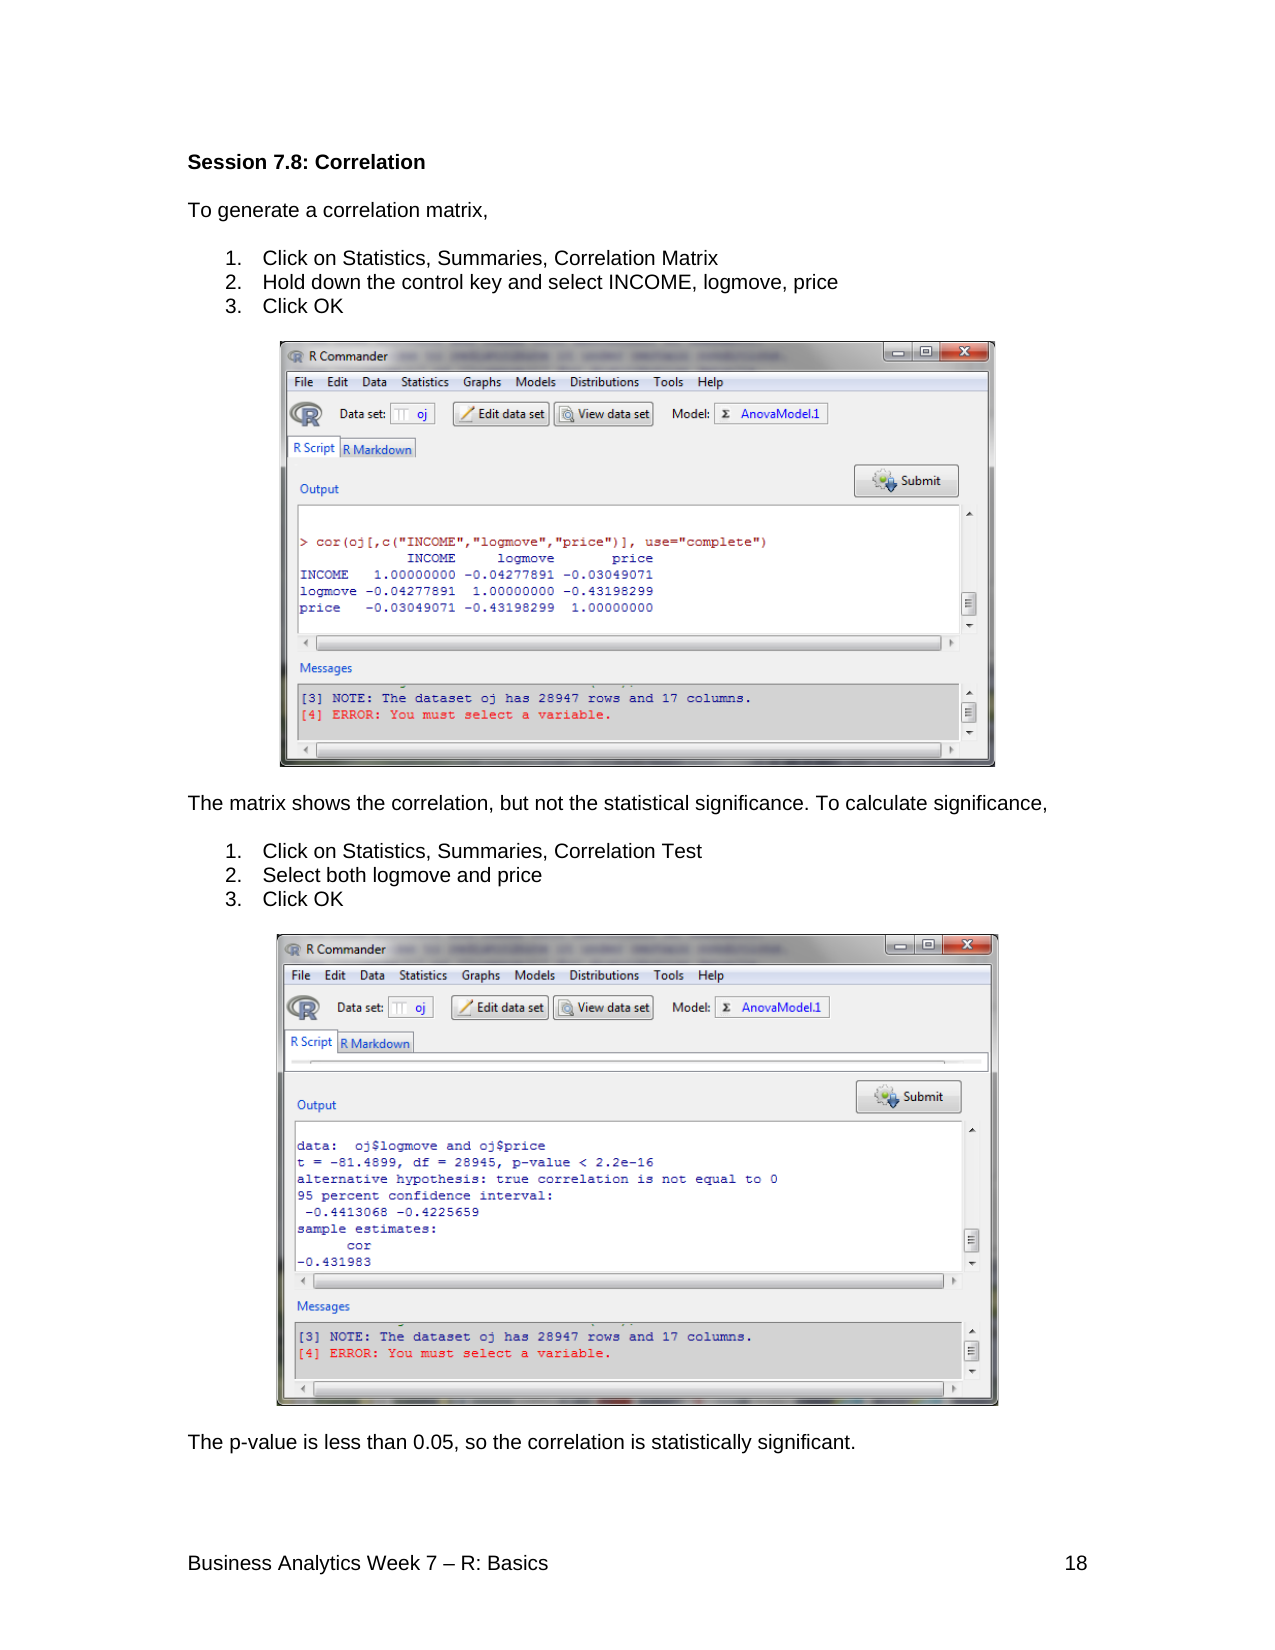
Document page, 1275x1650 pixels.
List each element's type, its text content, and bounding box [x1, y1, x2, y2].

text Session 7.8: Correlation [187, 150, 1087, 174]
list Click on Statistics, Summaries, Correlation Test [225, 839, 1087, 863]
picture [279, 341, 996, 767]
list Hold down the control key and select INCOME, logmove, price [225, 270, 1087, 294]
text To generate a correlation matrix, [187, 198, 1087, 222]
picture [276, 934, 999, 1406]
list Click OK [225, 887, 1087, 911]
list Select both logmove and price [225, 863, 1087, 887]
text The p-value is less than 0.05, so the correlation is statistically significant. [187, 1430, 1087, 1454]
list Click on Statistics, Summaries, Correlation Matrix [225, 246, 1087, 270]
list Click OK [225, 294, 1087, 318]
text The matrix shows the correlation, but not the statistical significance. To calculate significance, [187, 791, 1087, 815]
